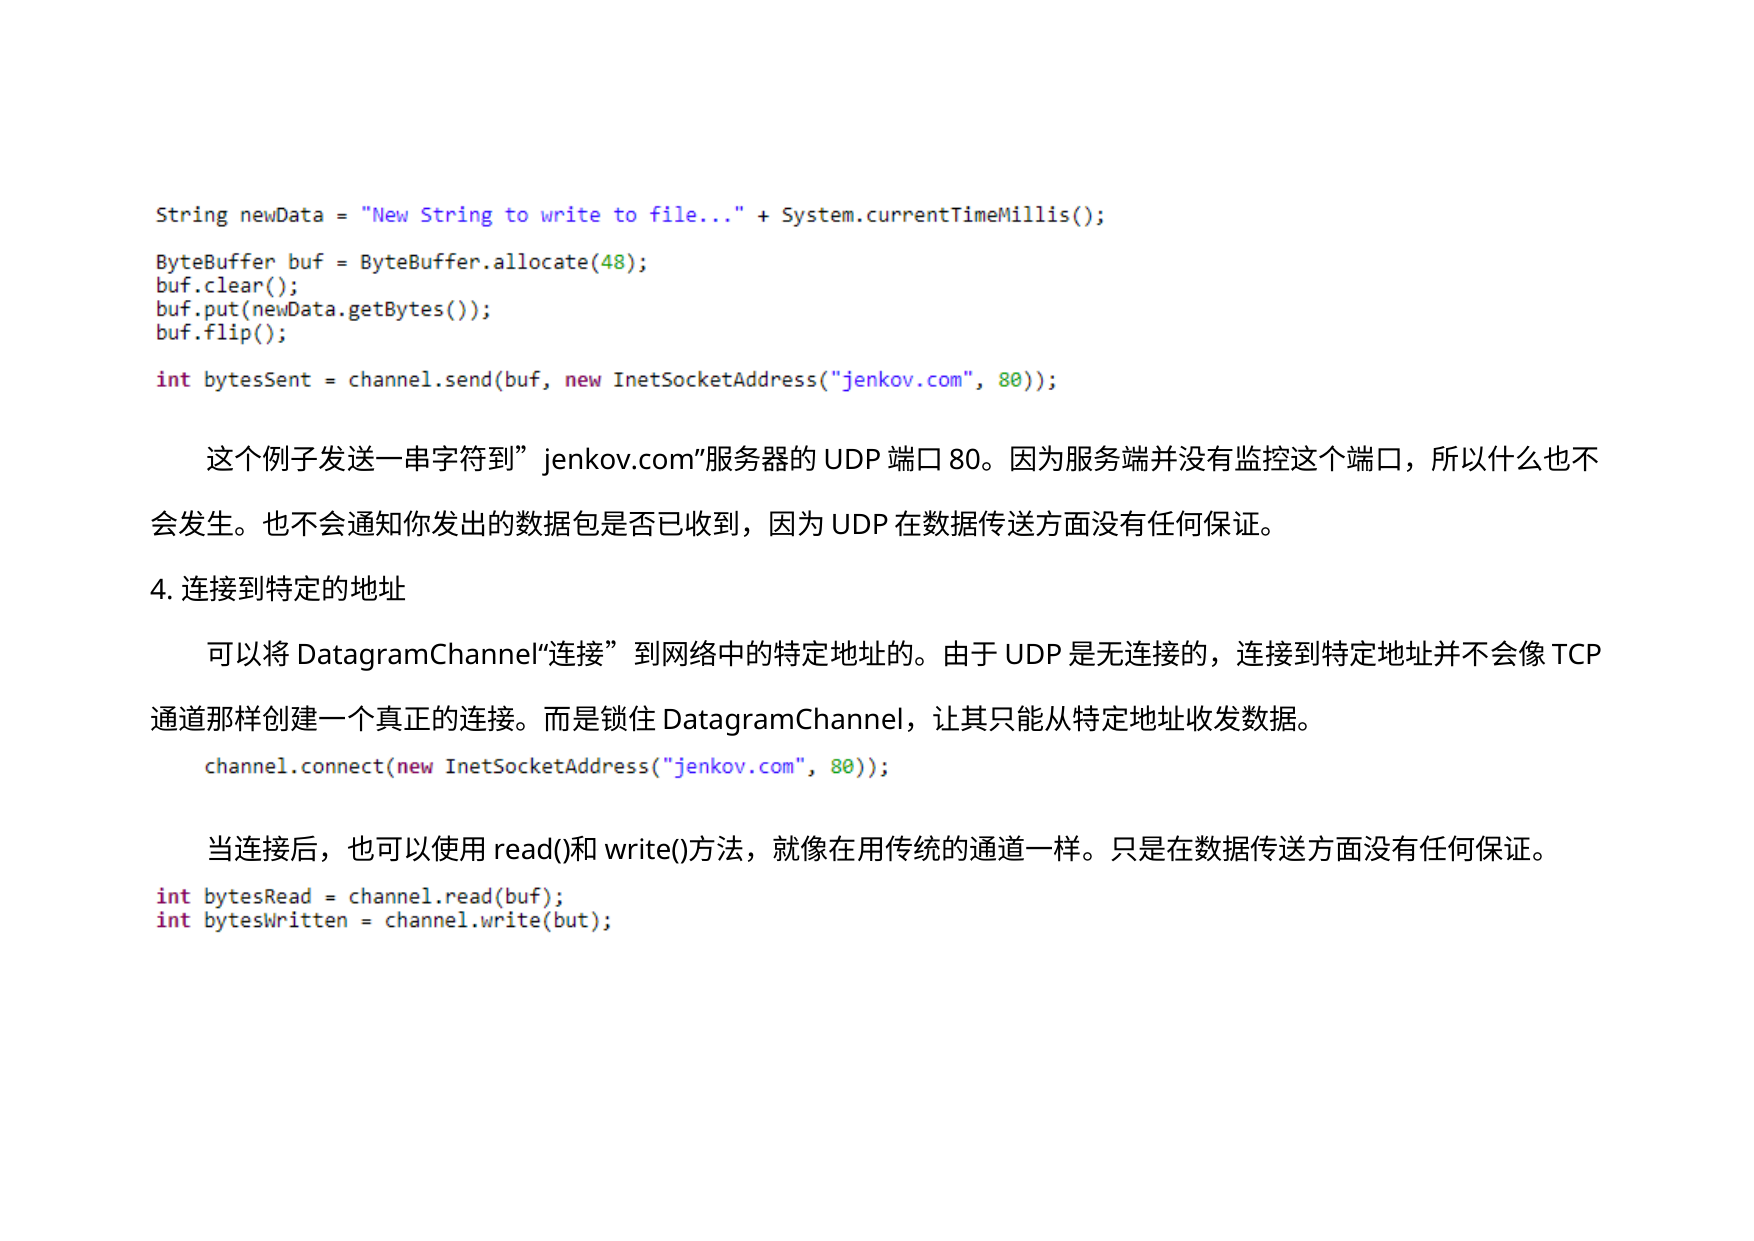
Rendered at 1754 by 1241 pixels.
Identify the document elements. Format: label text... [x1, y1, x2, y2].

text 这个例子发送一串字符到”jenkov.com”服务器的UDP端口80。因为服务端并没有监控这个端口，所以什么也不会发生。也不会通知你发出的数据包是否已收到，因为UDP在数据传送方面没有任何保证。 [150, 425, 1604, 555]
picture [150, 197, 1150, 401]
picture [200, 750, 901, 786]
text 当连接后，也可以使用read()和write()方法，就像在用传统的通道一样。只是在数据传送方面没有任何保证。 [150, 815, 1604, 880]
text 可以将DatagramChannel“连接”到网络中的特定地址的。由于UDP是无连接的，连接到特定地址并不会像TCP通道那样创建一个真正的连接。而是锁住DatagramChannel，让其只能从特定地址收发数据。 [150, 620, 1604, 750]
picture [150, 880, 618, 937]
text 4. 连接到特定的地址 [150, 555, 1604, 620]
